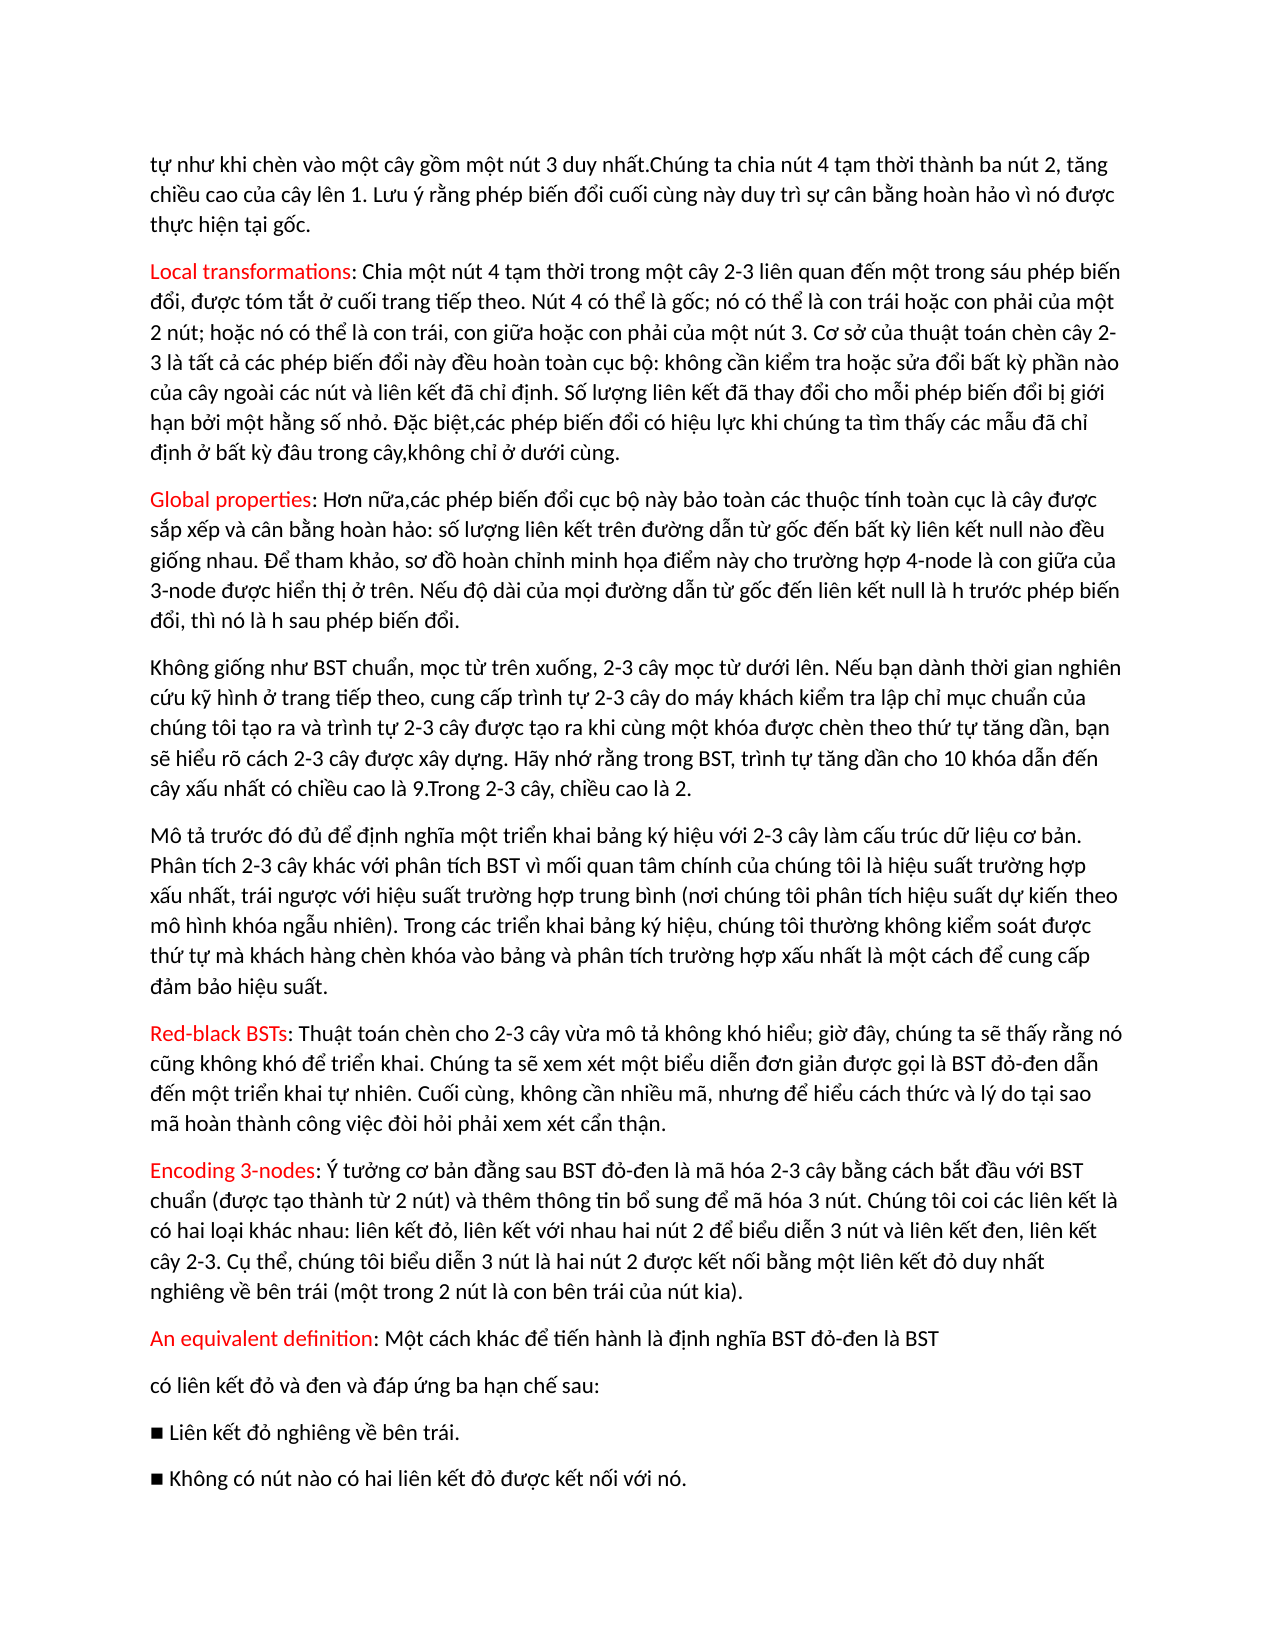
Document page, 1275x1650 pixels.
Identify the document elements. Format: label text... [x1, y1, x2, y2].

text An equivalent definition: Một cách khác để tiến hành là định nghĩa BST đỏ-đen là BST [150, 1324, 1125, 1352]
text có liên kết đỏ và đen và đáp ứng ba hạn chế sau: [150, 1371, 1125, 1399]
text Global properties: Hơn nữa,các phép biến đổi cục bộ này bảo toàn các thuộc tính toàn cục là cây được sắp xếp và cân bằng hoàn hảo: số lượng liên kết trên đường dẫn từ gốc đến bất kỳ liên kết null nào đều giống nhau. Để tham khảo, sơ đồ hoàn chỉnh minh họa điểm này cho trường hợp 4-node là con giữa của 3-node được hiển thị ở trên. Nếu độ dài của mọi đường dẫn từ gốc đến liên kết null là h trước phép biến đổi, thì nó là h sau phép biến đổi. [150, 485, 1125, 634]
text Local transformations: Chia một nút 4 tạm thời trong một cây 2-3 liên quan đến một trong sáu phép biến đổi, được tóm tắt ở cuối trang tiếp theo. Nút 4 có thể là gốc; nó có thể là con trái hoặc con phải của một 2 nút; hoặc nó có thể là con trái, con giữa hoặc con phải của một nút 3. Cơ sở của thuật toán chèn cây 2-3 là tất cả các phép biến đổi này đều hoàn toàn cục bộ: không cần kiểm tra hoặc sửa đổi bất kỳ phần nào của cây ngoài các nút và liên kết đã chỉ định. Số lượng liên kết đã thay đổi cho mỗi phép biến đổi bị giới hạn bởi một hằng số nhỏ. Đặc biệt,các phép biến đổi có hiệu lực khi chúng ta tìm thấy các mẫu đã chỉ định ở bất kỳ đâu trong cây,không chỉ ở dưới cùng. [150, 257, 1125, 467]
text Mô tả trước đó đủ để định nghĩa một triển khai bảng ký hiệu với 2-3 cây làm cấu trúc dữ liệu cơ bản. Phân tích 2-3 cây khác với phân tích BST vì mối quan tâm chính của chúng tôi là hiệu suất trường hợp xấu nhất, trái ngược với hiệu suất trường hợp trung bình (nơi chúng tôi phân tích hiệu suất dự kiến ​​theo mô hình khóa ngẫu nhiên). Trong các triển khai bảng ký hiệu, chúng tôi thường không kiểm soát được thứ tự mà khách hàng chèn khóa vào bảng và phân tích trường hợp xấu nhất là một cách để cung cấp đảm bảo hiệu suất. [150, 821, 1125, 1000]
text Không giống như BST chuẩn, mọc từ trên xuống, 2-3 cây mọc từ dưới lên. Nếu bạn dành thời gian nghiên cứu kỹ hình ở trang tiếp theo, cung cấp trình tự 2-3 cây do máy khách kiểm tra lập chỉ mục chuẩn của chúng tôi tạo ra và trình tự 2-3 cây được tạo ra khi cùng một khóa được chèn theo thứ tự tăng dần, bạn sẽ hiểu rõ cách 2-3 cây được xây dựng. Hãy nhớ rằng trong BST, trình tự tăng dần cho 10 khóa dẫn đến cây xấu nhất có chiều cao là 9.Trong 2-3 cây, chiều cao là 2. [150, 653, 1125, 802]
text ■ Không có nút nào có hai liên kết đỏ được kết nối với nó. [150, 1464, 1125, 1493]
text Encoding 3-nodes: Ý tưởng cơ bản đằng sau BST đỏ-đen là mã hóa 2-3 cây bằng cách bắt đầu với BST chuẩn (được tạo thành từ 2 nút) và thêm thông tin bổ sung để mã hóa 3 nút. Chúng tôi coi các liên kết là có hai loại khác nhau: liên kết đỏ, liên kết với nhau hai nút 2 để biểu diễn 3 nút và liên kết đen, liên kết cây 2-3. Cụ thể, chúng tôi biểu diễn 3 nút là hai nút 2 được kết nối bằng một liên kết đỏ duy nhất nghiêng về bên trái (một trong 2 nút là con bên trái của nút kia). [150, 1156, 1125, 1305]
text ■ Liên kết đỏ nghiêng về bên trái. [150, 1418, 1125, 1446]
text Red-black BSTs: Thuật toán chèn cho 2-3 cây vừa mô tả không khó hiểu; giờ đây, chúng ta sẽ thấy rằng nó cũng không khó để triển khai. Chúng ta sẽ xem xét một biểu diễn đơn giản được gọi là BST đỏ-đen dẫn đến một triển khai tự nhiên. Cuối cùng, không cần nhiều mã, nhưng để hiểu cách thức và lý do tại sao mã hoàn thành công việc đòi hỏi phải xem xét cẩn thận. [150, 1019, 1125, 1137]
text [150, 150, 1125, 238]
